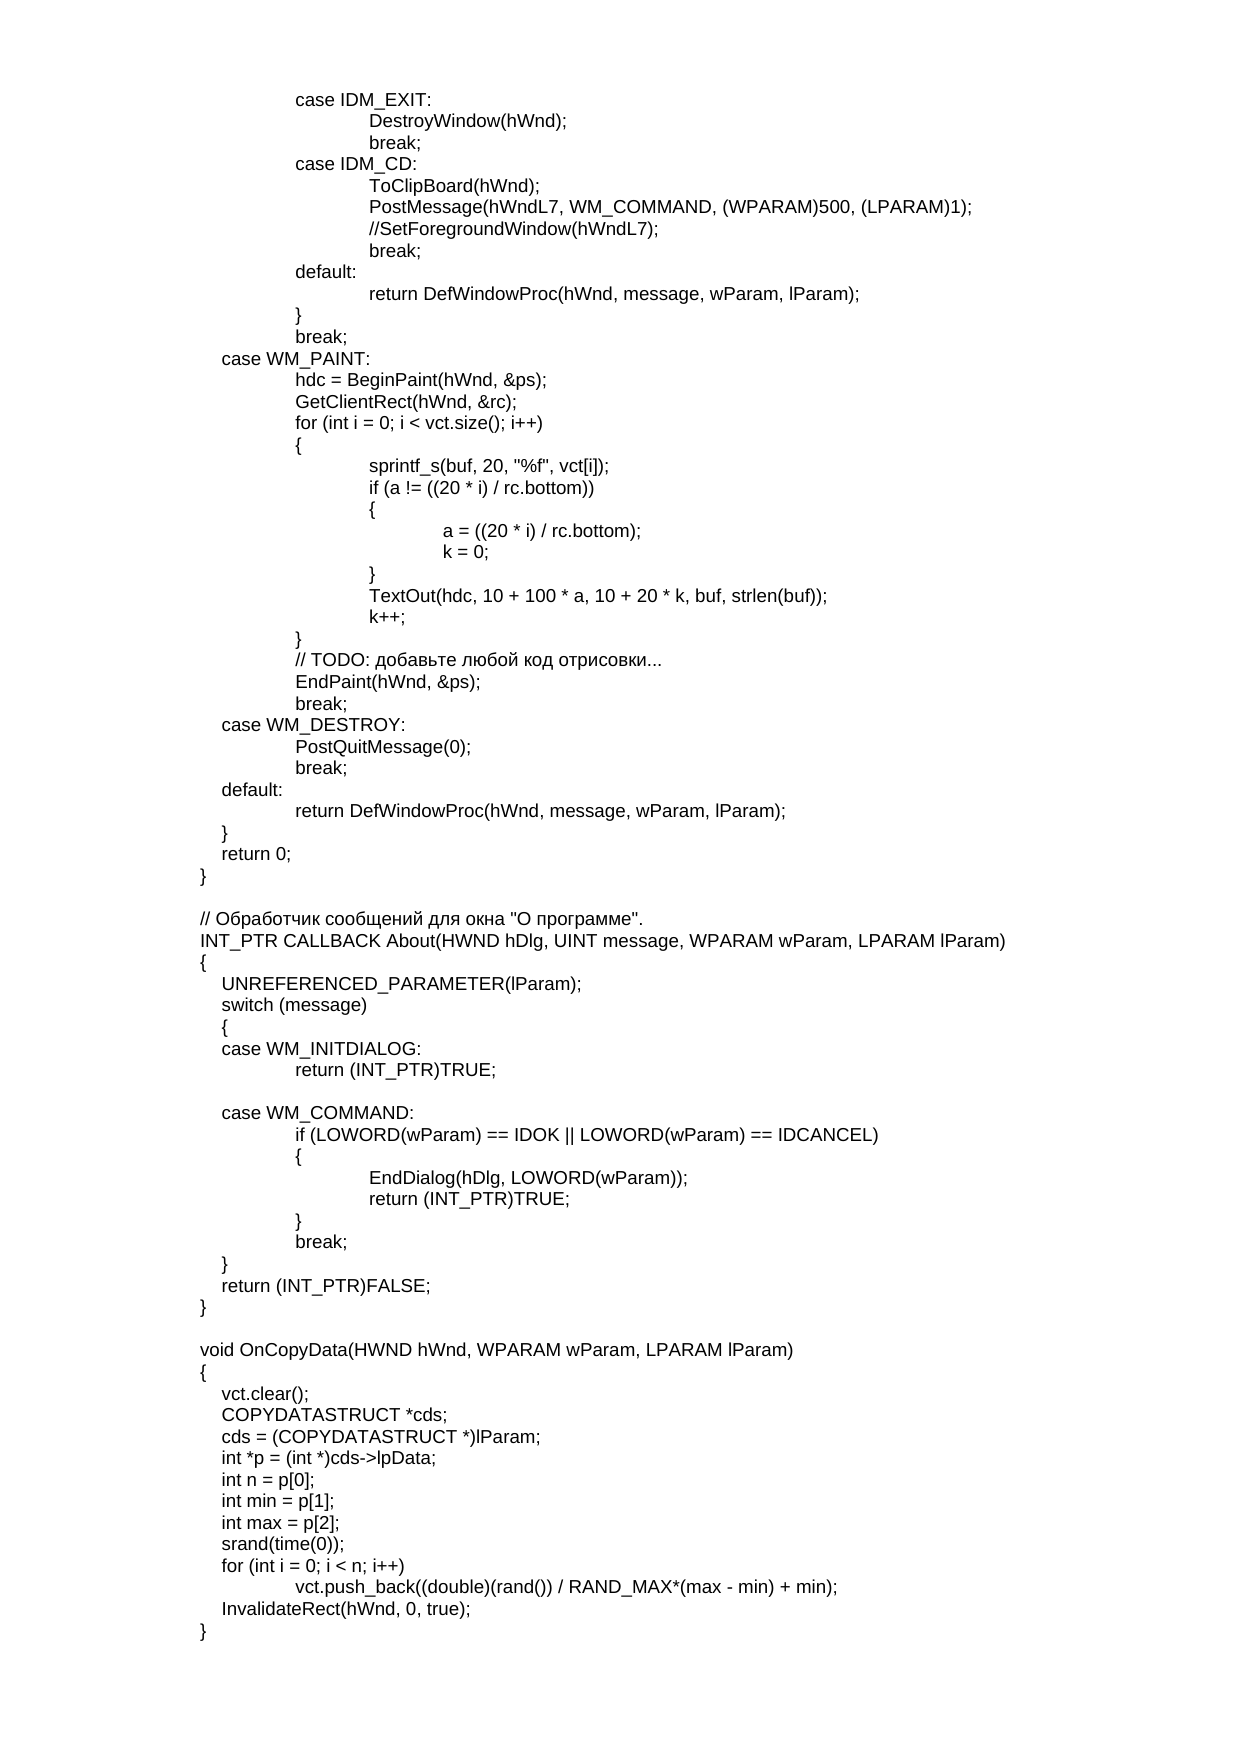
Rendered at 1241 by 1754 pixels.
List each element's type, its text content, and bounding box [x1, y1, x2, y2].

text a = ((20 * i) / rc.bottom); [148, 520, 1152, 541]
text DestroyWindow(hWnd); [148, 110, 1152, 132]
text { [148, 951, 1152, 973]
text } [148, 865, 1152, 886]
text PostMessage(hWndL7, WM_COMMAND, (WPARAM)500, (LPARAM)1); [148, 196, 1152, 218]
text default: [148, 778, 1152, 800]
text } [148, 822, 1152, 843]
text EndPaint(hWnd, &ps); [148, 671, 1152, 692]
text return 0; [148, 843, 1152, 865]
text switch (message) [148, 994, 1152, 1016]
text int *p = (int *)cds->lpData; [148, 1447, 1152, 1468]
text case IDM_CD: [148, 153, 1152, 175]
text for (int i = 0; i < vct.size(); i++) [148, 412, 1152, 433]
text cds = (COPYDATASTRUCT *)lParam; [148, 1425, 1152, 1447]
text return DefWindowProc(hWnd, message, wParam, lParam); [148, 283, 1152, 304]
text } [148, 1619, 1152, 1641]
text k = 0; [148, 541, 1152, 563]
text break; [148, 326, 1152, 347]
text // Обработчик сообщений для окна "О программе". [148, 908, 1152, 929]
text { [148, 1016, 1152, 1037]
text } [148, 563, 1152, 584]
text InvalidateRect(hWnd, 0, true); [148, 1598, 1152, 1619]
text TextOut(hdc, 10 + 100 * a, 10 + 20 * k, buf, strlen(buf)); [148, 584, 1152, 606]
text vct.clear(); [148, 1382, 1152, 1404]
text if (a != ((20 * i) / rc.bottom)) [148, 477, 1152, 498]
text GetClientRect(hWnd, &rc); [148, 390, 1152, 412]
text COPYDATASTRUCT *cds; [148, 1404, 1152, 1425]
text vct.push_back((double)(rand()) / RAND_MAX*(max - min) + min); [148, 1576, 1152, 1598]
text srand(time(0)); [148, 1533, 1152, 1555]
text case IDM_EXIT: [148, 88, 1152, 110]
text break; [148, 239, 1152, 261]
text { [148, 1361, 1152, 1382]
text } [148, 628, 1152, 649]
text hdc = BeginPaint(hWnd, &ps); [148, 369, 1152, 390]
text PostQuitMessage(0); [148, 735, 1152, 757]
text case WM_DESTROY: [148, 714, 1152, 735]
text break; [148, 692, 1152, 714]
text return DefWindowProc(hWnd, message, wParam, lParam); [148, 800, 1152, 822]
text int max = p[2]; [148, 1512, 1152, 1533]
text void OnCopyData(HWND hWnd, WPARAM wParam, LPARAM lParam) [148, 1339, 1152, 1361]
text break; [148, 757, 1152, 778]
text break; [148, 132, 1152, 153]
text } [148, 1296, 1152, 1318]
text return (INT_PTR)FALSE; [148, 1274, 1152, 1296]
text EndDialog(hDlg, LOWORD(wParam)); [148, 1167, 1152, 1188]
text // TODO: добавьте любой код отрисовки... [148, 649, 1152, 671]
text return (INT_PTR)TRUE; [148, 1188, 1152, 1210]
text if (LOWORD(wParam) == IDOK || LOWORD(wParam) == IDCANCEL) [148, 1123, 1152, 1145]
text ToClipBoard(hWnd); [148, 175, 1152, 196]
text UNREFERENCED_PARAMETER(lParam); [148, 973, 1152, 994]
text break; [148, 1231, 1152, 1253]
text { [148, 1145, 1152, 1167]
text case WM_PAINT: [148, 347, 1152, 369]
text { [148, 433, 1152, 455]
text } [148, 1210, 1152, 1231]
text { [148, 498, 1152, 520]
text for (int i = 0; i < n; i++) [148, 1555, 1152, 1576]
text case WM_INITDIALOG: [148, 1037, 1152, 1059]
text //SetForegroundWindow(hWndL7); [148, 218, 1152, 239]
text int min = p[1]; [148, 1490, 1152, 1512]
text default: [148, 261, 1152, 283]
text } [148, 1253, 1152, 1274]
text INT_PTR CALLBACK About(HWND hDlg, UINT message, WPARAM wParam, LPARAM lParam) [148, 929, 1152, 951]
text k++; [148, 606, 1152, 628]
text return (INT_PTR)TRUE; [148, 1059, 1152, 1080]
text int n = p[0]; [148, 1468, 1152, 1490]
text } [148, 304, 1152, 326]
text sprintf_s(buf, 20, "%f", vct[i]); [148, 455, 1152, 477]
text case WM_COMMAND: [148, 1102, 1152, 1123]
